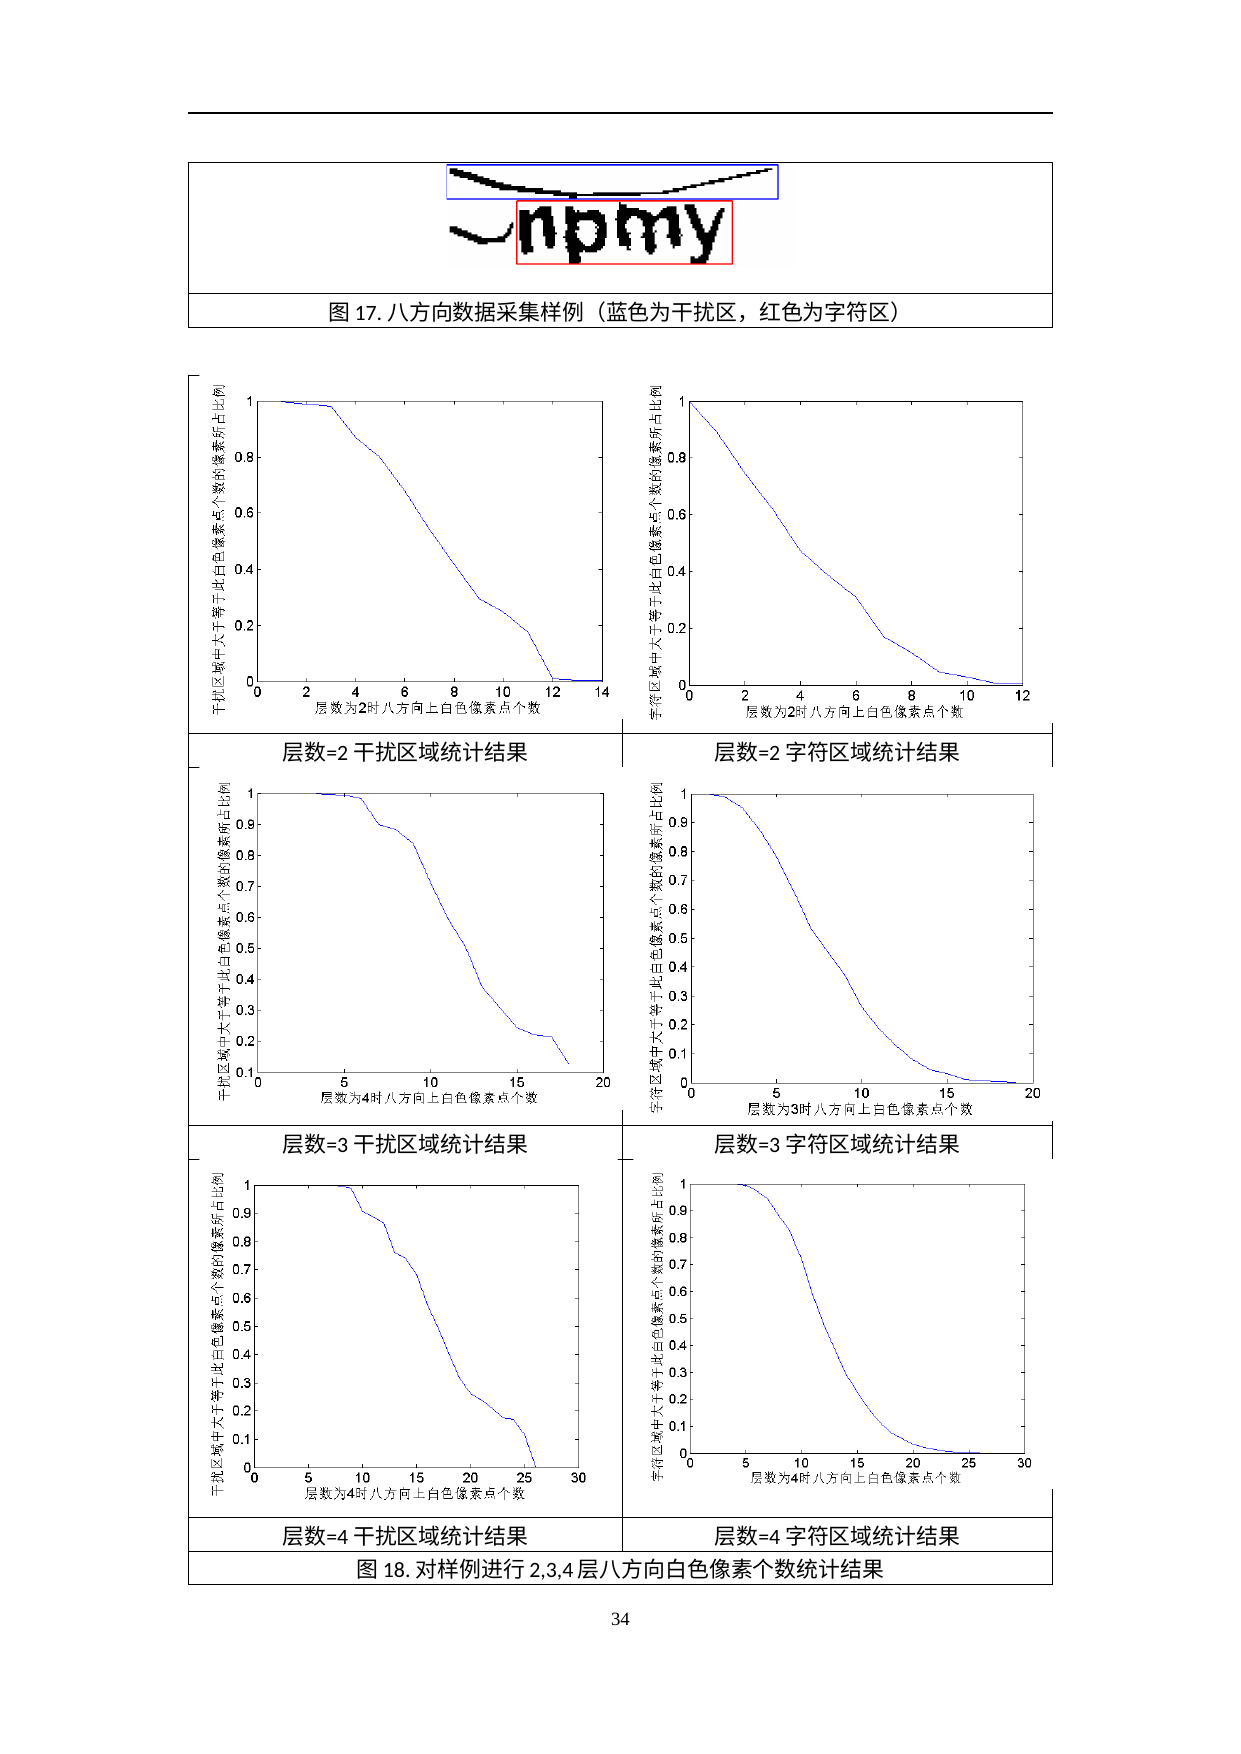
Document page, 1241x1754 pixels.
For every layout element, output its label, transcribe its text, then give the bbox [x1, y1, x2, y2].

picture [199, 1159, 618, 1505]
table_cell 图18. 对样例进行2,3,4层八方向白色像素个数统计结果 [189, 1552, 1052, 1584]
table_cell [189, 768, 622, 1125]
table_cell 层数=2 干扰区域统计结果 [189, 734, 622, 767]
table_cell 层数=4 字符区域统计结果 [623, 1518, 1052, 1551]
picture [199, 375, 1063, 723]
table_cell [623, 1160, 1052, 1517]
table_cell 层数=4 干扰区域统计结果 [189, 1518, 622, 1551]
picture [199, 767, 1074, 1121]
table_cell 层数=2 字符区域统计结果 [623, 734, 1052, 767]
table_cell [623, 1110, 1052, 1125]
table_header [189, 376, 622, 733]
table_cell 层数=3 字符区域统计结果 [623, 1126, 1052, 1159]
picture [446, 163, 794, 268]
table_header [623, 719, 1052, 733]
table_cell 层数=3 干扰区域统计结果 [189, 1126, 622, 1159]
table_header [189, 163, 1052, 293]
picture [633, 1159, 1065, 1489]
table_cell 图17. 八方向数据采集样例（蓝色为干扰区，红色为字符区） [189, 294, 1052, 327]
table_cell [189, 1160, 622, 1517]
